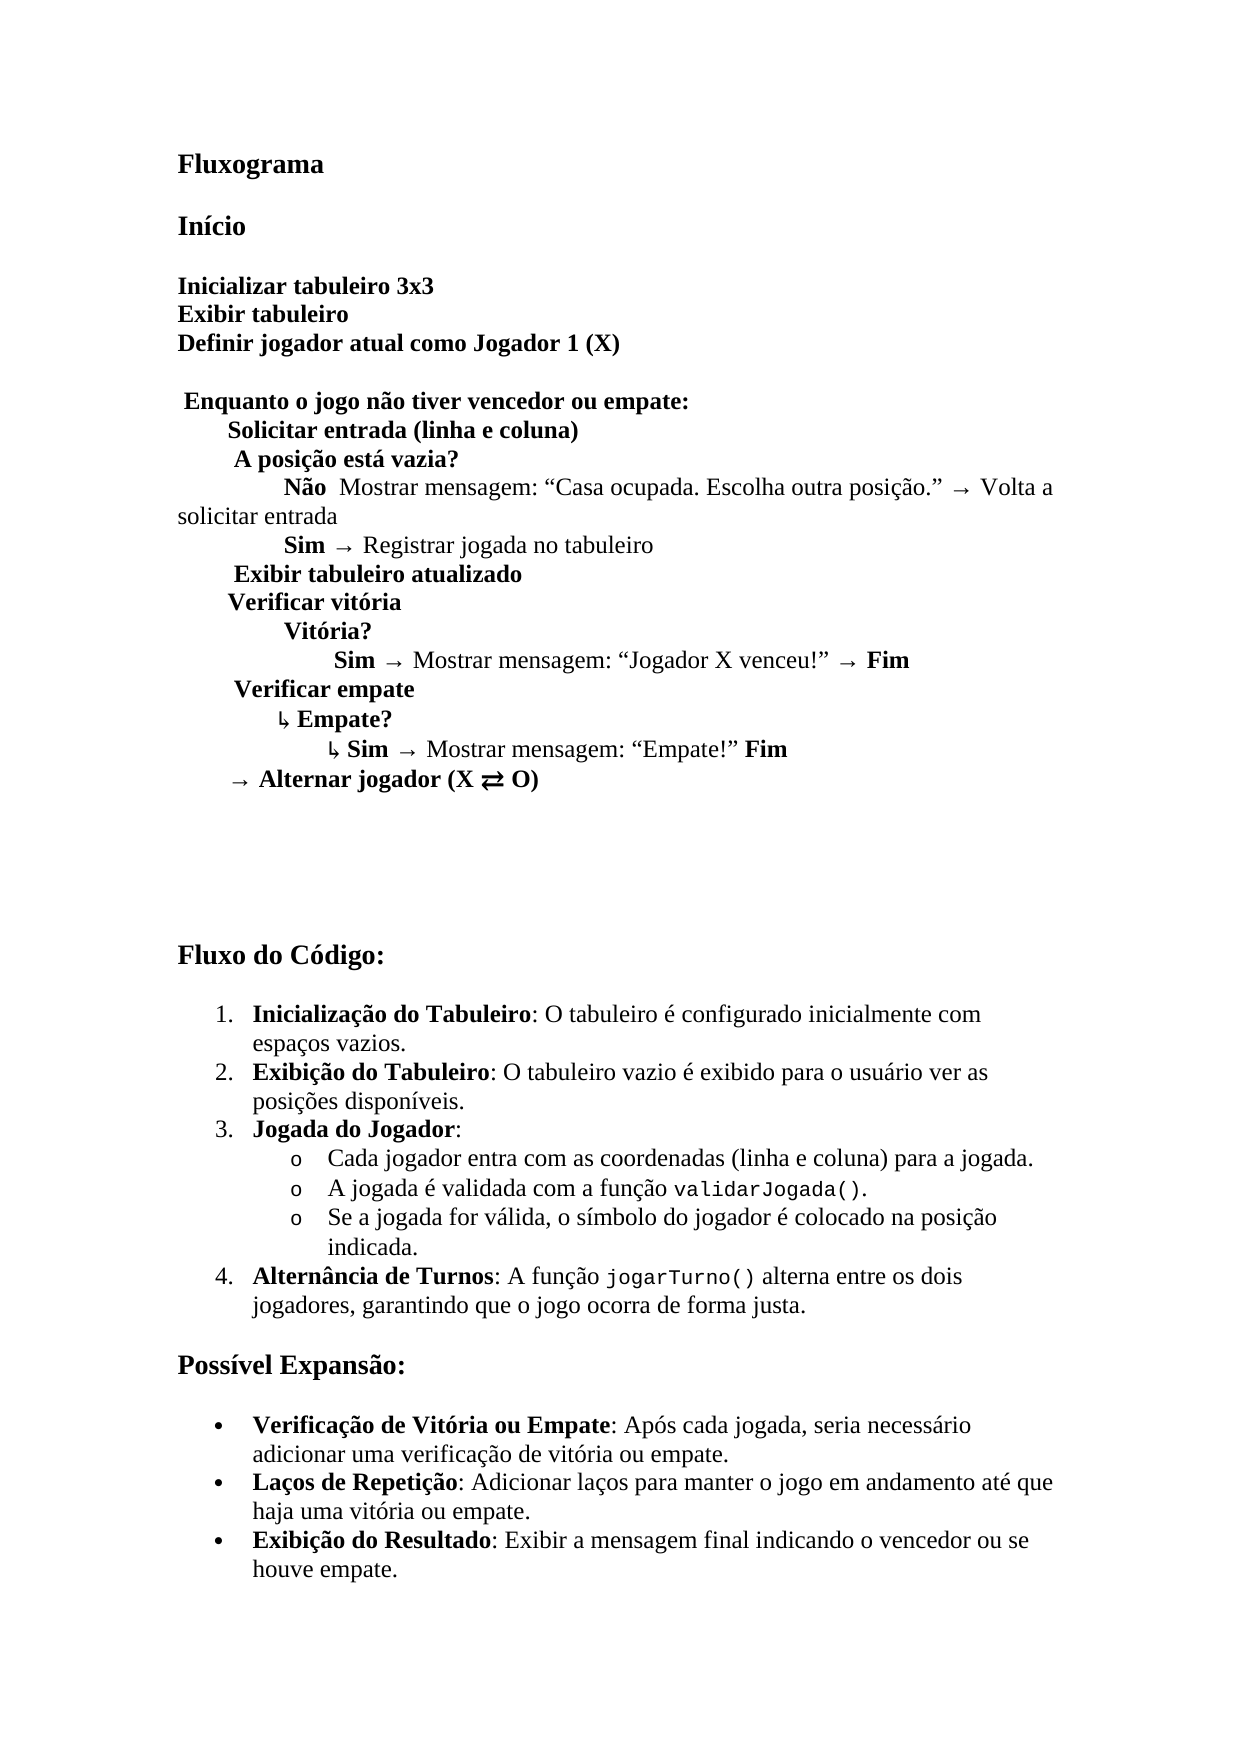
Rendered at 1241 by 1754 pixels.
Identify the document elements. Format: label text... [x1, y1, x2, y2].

text Início [177, 209, 1063, 242]
list Exibição do Resultado: Exibir a mensagem final indicando o vencedor ou se houve empate. [215, 1525, 1063, 1582]
list Verificação de Vitória ou Empate: Após cada jogada, seria necessário adicionar uma verificação de vitória ou empate. [215, 1410, 1063, 1467]
list Cada jogador entra com as coordenadas (linha e coluna) para a jogada. [290, 1143, 1063, 1173]
text Possível Expansão: [177, 1348, 1063, 1381]
text Fluxo do Código: [177, 938, 1063, 970]
list A jogada é validada com a função validarJogada(). [290, 1173, 1063, 1202]
list Se a jogada for válida, o símbolo do jogador é colocado na posição indicada. [290, 1202, 1063, 1261]
list Laços de Repetição: Adicionar laços para manter o jogo em andamento até que haja uma vitória ou empate. [215, 1467, 1063, 1525]
list Inicialização do Tabuleiro: O tabuleiro é configurado inicialmente com espaços vazios. [215, 999, 1063, 1057]
list Jogada do Jogador: [215, 1114, 1063, 1143]
text Fluxograma [177, 148, 1063, 180]
text Enquanto o jogo não tiver vencedor ou empate: Solicitar entrada (linha e coluna) A posição está vazia? Não Mostrar mensagem: “Casa ocupada. Escolha outra posição.” → Volta a solicitar entrada Sim → Registrar jogada no tabuleiro Exibir tabuleiro atualizado Verificar vitória Vitória? Sim → Mostrar mensagem: “Jogador X venceu!” → Fim Verificar empate ↳ Empate? ↳ Sim → Mostrar mensagem: “Empate!” Fim → Alternar jogador (X ⇄ O) [177, 386, 1063, 793]
list Alternância de Turnos: A função jogarTurno() alterna entre os dois jogadores, garantindo que o jogo ocorra de forma justa. [215, 1261, 1063, 1319]
list Exibição do Tabuleiro: O tabuleiro vazio é exibido para o usuário ver as posições disponíveis. [215, 1057, 1063, 1114]
text Inicializar tabuleiro 3x3 Exibir tabuleiro Definir jogador atual como Jogador 1 (X) [177, 271, 1063, 357]
